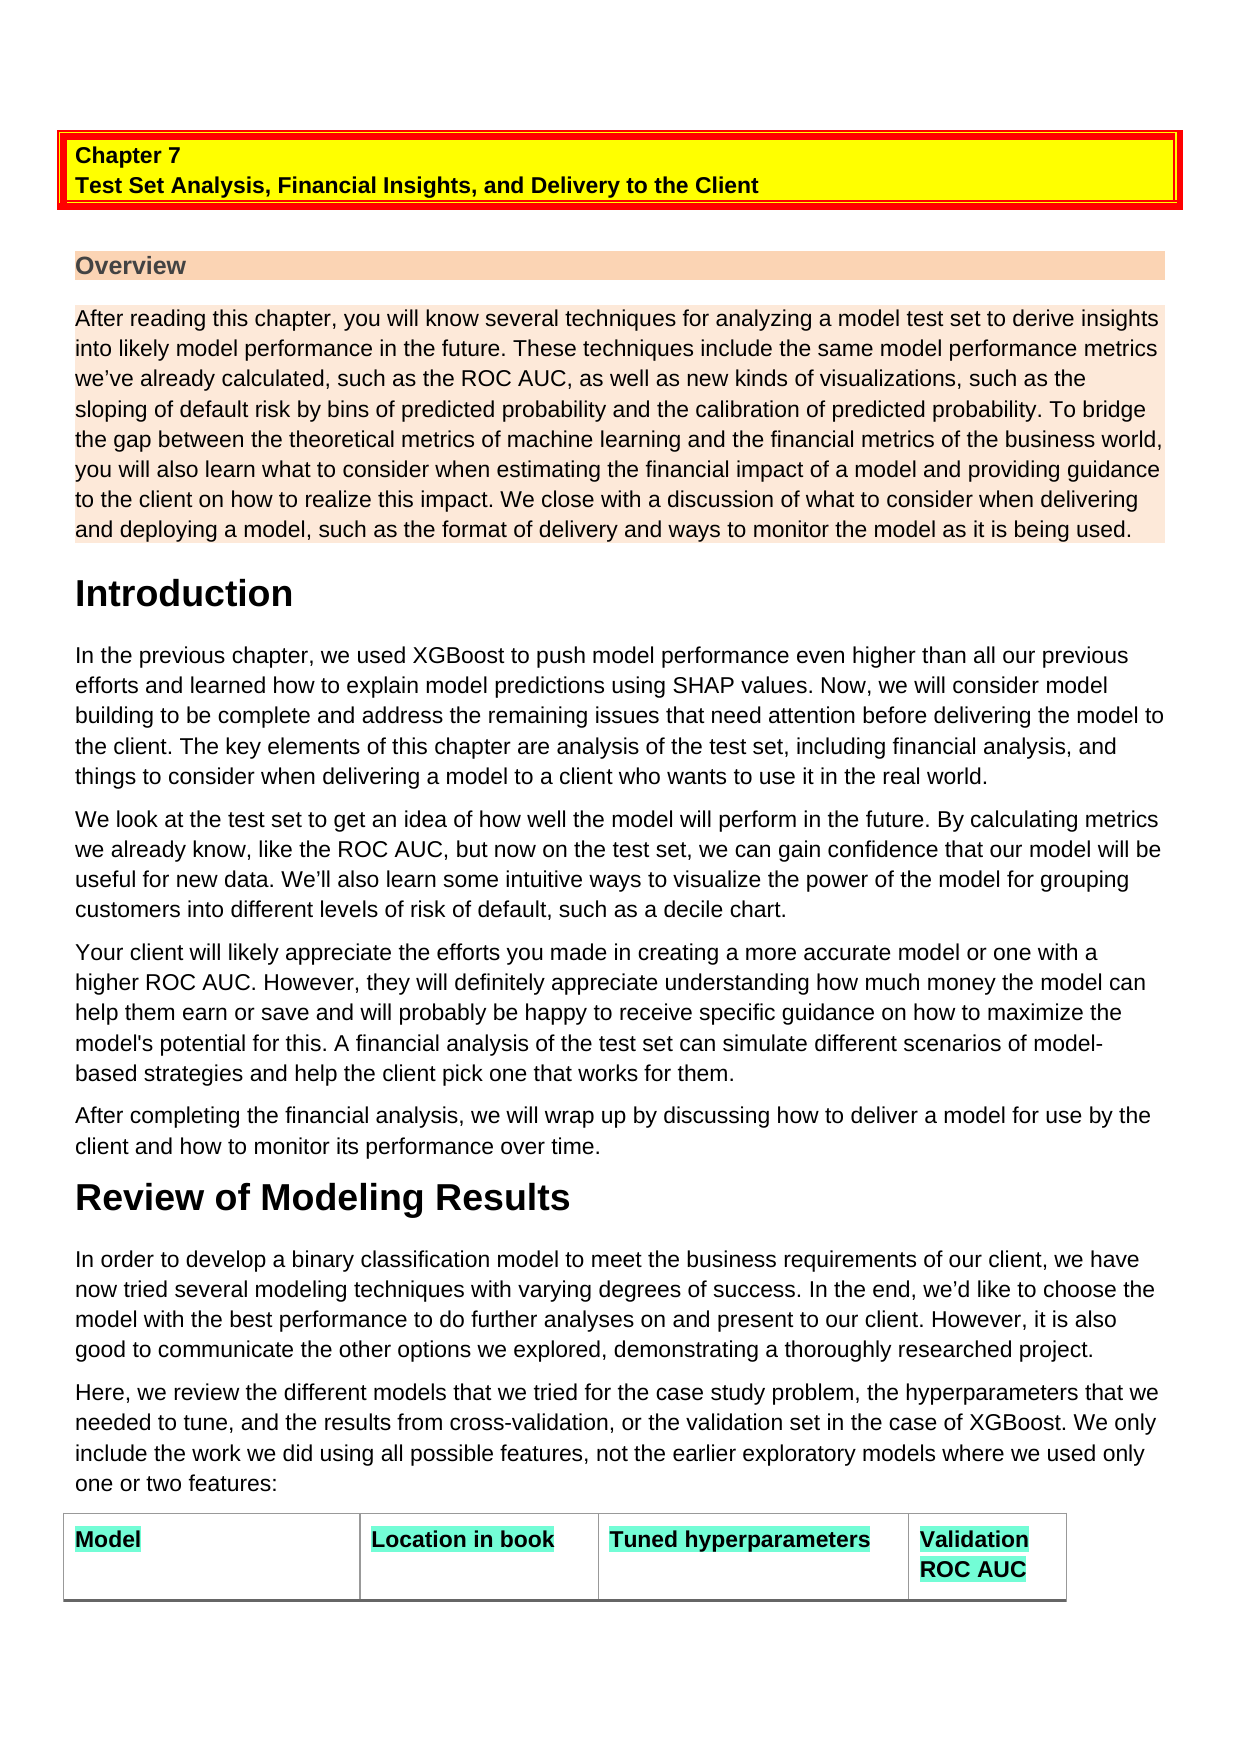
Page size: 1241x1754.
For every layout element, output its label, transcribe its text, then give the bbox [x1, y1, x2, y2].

text After reading this chapter, you will know several techniques for analyzing a model test set to derive insights into likely model performance in the future. These techniques include the same model performance metrics we’ve already calculated, such as the ROC AUC, as well as new kinds of visualizations, such as the sloping of default risk by bins of predicted probability and the calibration of predicted probability. To bridge the gap between the theoretical metrics of machine learning and the financial metrics of the business world, you will also learn what to consider when estimating the financial impact of a model and providing guidance to the client on how to realize this impact. We close with a discussion of what to consider when delivering and deploying a model, such as the format of delivery and ways to monitor the model as it is being used. [75, 305, 1165, 543]
text Chapter 7 Test Set Analysis, Financial Insights, and Delivery to the Client [67, 140, 1173, 200]
text In order to develop a binary classification model to meet the business requirements of our client, we have now tried several modeling techniques with varying degrees of success. In the end, we’d like to choose the model with the best performance to do further analyses on and present to our client. However, it is also good to communicate the other options we explored, demonstrating a thoroughly researched project. [75, 1246, 1165, 1363]
text After completing the financial analysis, we will wrap up by discussing how to deliver a model for use by the client and how to monitor its performance over time. [75, 1102, 1165, 1159]
table_header Tuned hyperparameters [599, 1514, 908, 1599]
text We look at the test set to get an idea of how well the model will perform in the future. By calculating metrics we already know, like the ROC AUC, but now on the test set, we can gain confidence that our model will be useful for new data. We’ll also learn some intuitive ways to visualize the power of the model for grouping customers into different levels of risk of default, such as a decile chart. [75, 806, 1165, 922]
table_header Validation ROC AUC [909, 1514, 1066, 1599]
text Review of Modeling Results [75, 1175, 1165, 1218]
text Your client will likely appreciate the efforts you made in creating a more accurate model or one with a higher ROC AUC. However, they will definitely appreciate understanding how much money the model can help them earn or save and will probably be happy to receive specific guidance on how to maximize the model's potential for this. A financial analysis of the test set can simulate different scenarios of model-based strategies and help the client pick one that works for them. [75, 939, 1165, 1086]
text In the previous chapter, we used XGBoost to push model performance even higher than all our previous efforts and learned how to explain model predictions using SHAP values. Now, we will consider model building to be complete and address the remaining issues that need attention before delivering the model to the client. The key elements of this chapter are analysis of the test set, including financial analysis, and things to consider when delivering a model to a client who wants to use it in the real world. [75, 642, 1165, 789]
text Here, we review the different models that we tried for the case study problem, the hyperparameters that we needed to tune, and the results from cross-validation, or the validation set in the case of XGBoost. We only include the work we did using all possible features, not the earlier exploratory models where we used only one or two features: [75, 1379, 1165, 1496]
text Introduction [75, 572, 1165, 615]
subtitle Overview [75, 251, 1165, 280]
table_header Model [64, 1514, 359, 1599]
table_header Location in book [361, 1514, 598, 1599]
